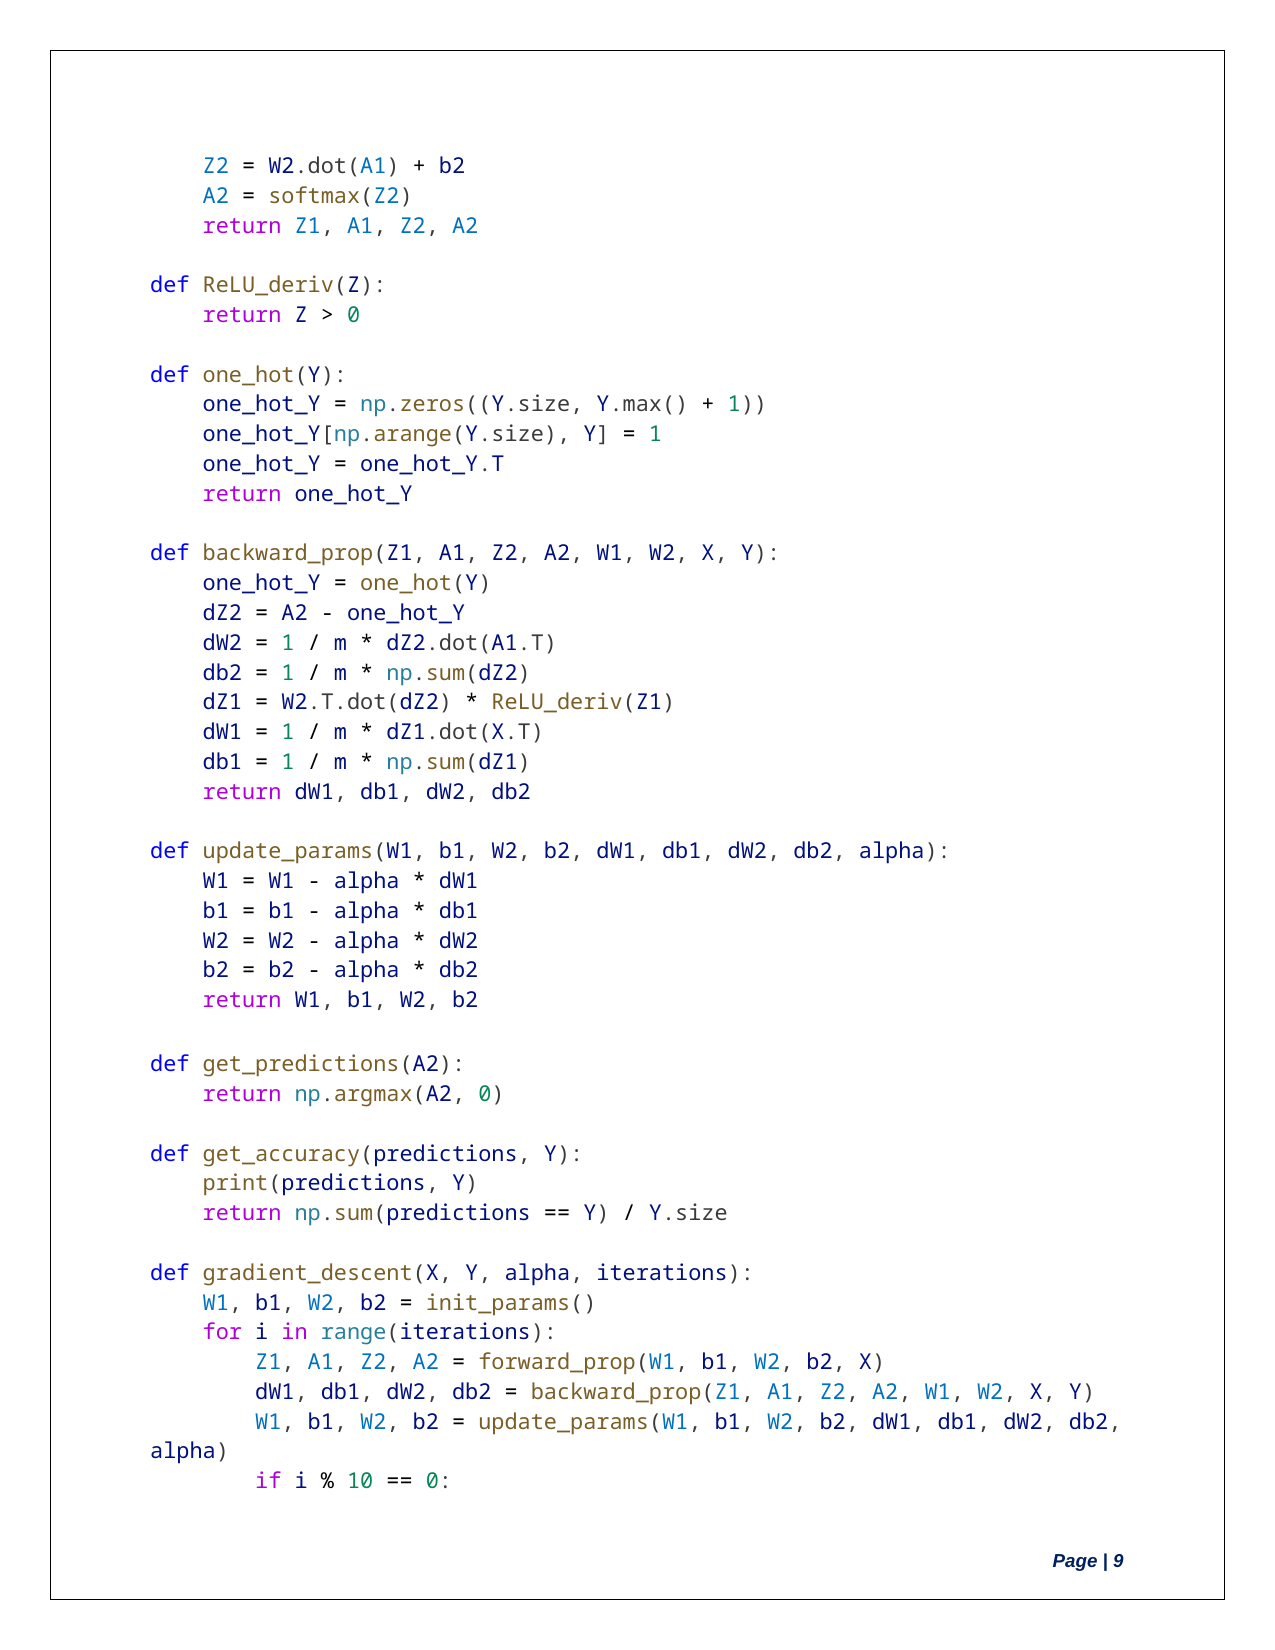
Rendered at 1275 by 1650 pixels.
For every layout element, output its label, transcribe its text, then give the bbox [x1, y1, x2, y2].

text def update_params(W1, b1, W2, b2, dW1, db1, dW2, db2, alpha): [150, 835, 1125, 865]
text Z1, A1, Z2, A2 = forward_prop(W1, b1, W2, b2, X) [150, 1346, 1125, 1376]
text db1 = 1 / m * np.sum(dZ1) [150, 746, 1125, 776]
text return W1, b1, W2, b2 [150, 984, 1125, 1014]
text one_hot_Y = one_hot(Y) [150, 567, 1125, 597]
text def ReLU_deriv(Z): [150, 269, 1125, 299]
text return one_hot_Y [150, 478, 1125, 507]
text dW1, db1, dW2, db2 = backward_prop(Z1, A1, Z2, A2, W1, W2, X, Y) [150, 1376, 1125, 1406]
text one_hot_Y[np.arange(Y.size), Y] = 1 [150, 418, 1125, 448]
text dW2 = 1 / m * dZ2.dot(A1.T) [150, 627, 1125, 656]
text db2 = 1 / m * np.sum(dZ2) [150, 656, 1125, 686]
text return Z > 0 [150, 299, 1125, 329]
text def backward_prop(Z1, A1, Z2, A2, W1, W2, X, Y): [150, 537, 1125, 567]
text dW1 = 1 / m * dZ1.dot(X.T) [150, 716, 1125, 746]
text for i in range(iterations): [150, 1316, 1125, 1346]
text dZ1 = W2.T.dot(dZ2) * ReLU_deriv(Z1) [150, 686, 1125, 716]
text if i % 10 == 0: [150, 1465, 1125, 1495]
text return np.sum(predictions == Y) / Y.size [150, 1197, 1125, 1227]
text W1 = W1 - alpha * dW1 [150, 865, 1125, 895]
text one_hot_Y = one_hot_Y.T [150, 448, 1125, 478]
text Z2 = W2.dot(A1) + b2 [150, 150, 1125, 180]
text A2 = softmax(Z2) [150, 180, 1125, 209]
text W1, b1, W2, b2 = update_params(W1, b1, W2, b2, dW1, db1, dW2, db2, alpha) [150, 1406, 1125, 1465]
text return np.argmax(A2, 0) [150, 1078, 1125, 1108]
text print(predictions, Y) [150, 1167, 1125, 1197]
text def get_accuracy(predictions, Y): [150, 1137, 1125, 1167]
text def gradient_descent(X, Y, alpha, iterations): [150, 1257, 1125, 1286]
text def get_predictions(A2): [150, 1048, 1125, 1078]
text W2 = W2 - alpha * dW2 [150, 924, 1125, 954]
text dZ2 = A2 - one_hot_Y [150, 597, 1125, 627]
text b1 = b1 - alpha * db1 [150, 895, 1125, 924]
text W1, b1, W2, b2 = init_params() [150, 1286, 1125, 1316]
text b2 = b2 - alpha * db2 [150, 954, 1125, 984]
text def one_hot(Y): [150, 358, 1125, 388]
text return dW1, db1, dW2, db2 [150, 776, 1125, 805]
text one_hot_Y = np.zeros((Y.size, Y.max() + 1)) [150, 388, 1125, 418]
text return Z1, A1, Z2, A2 [150, 209, 1125, 239]
